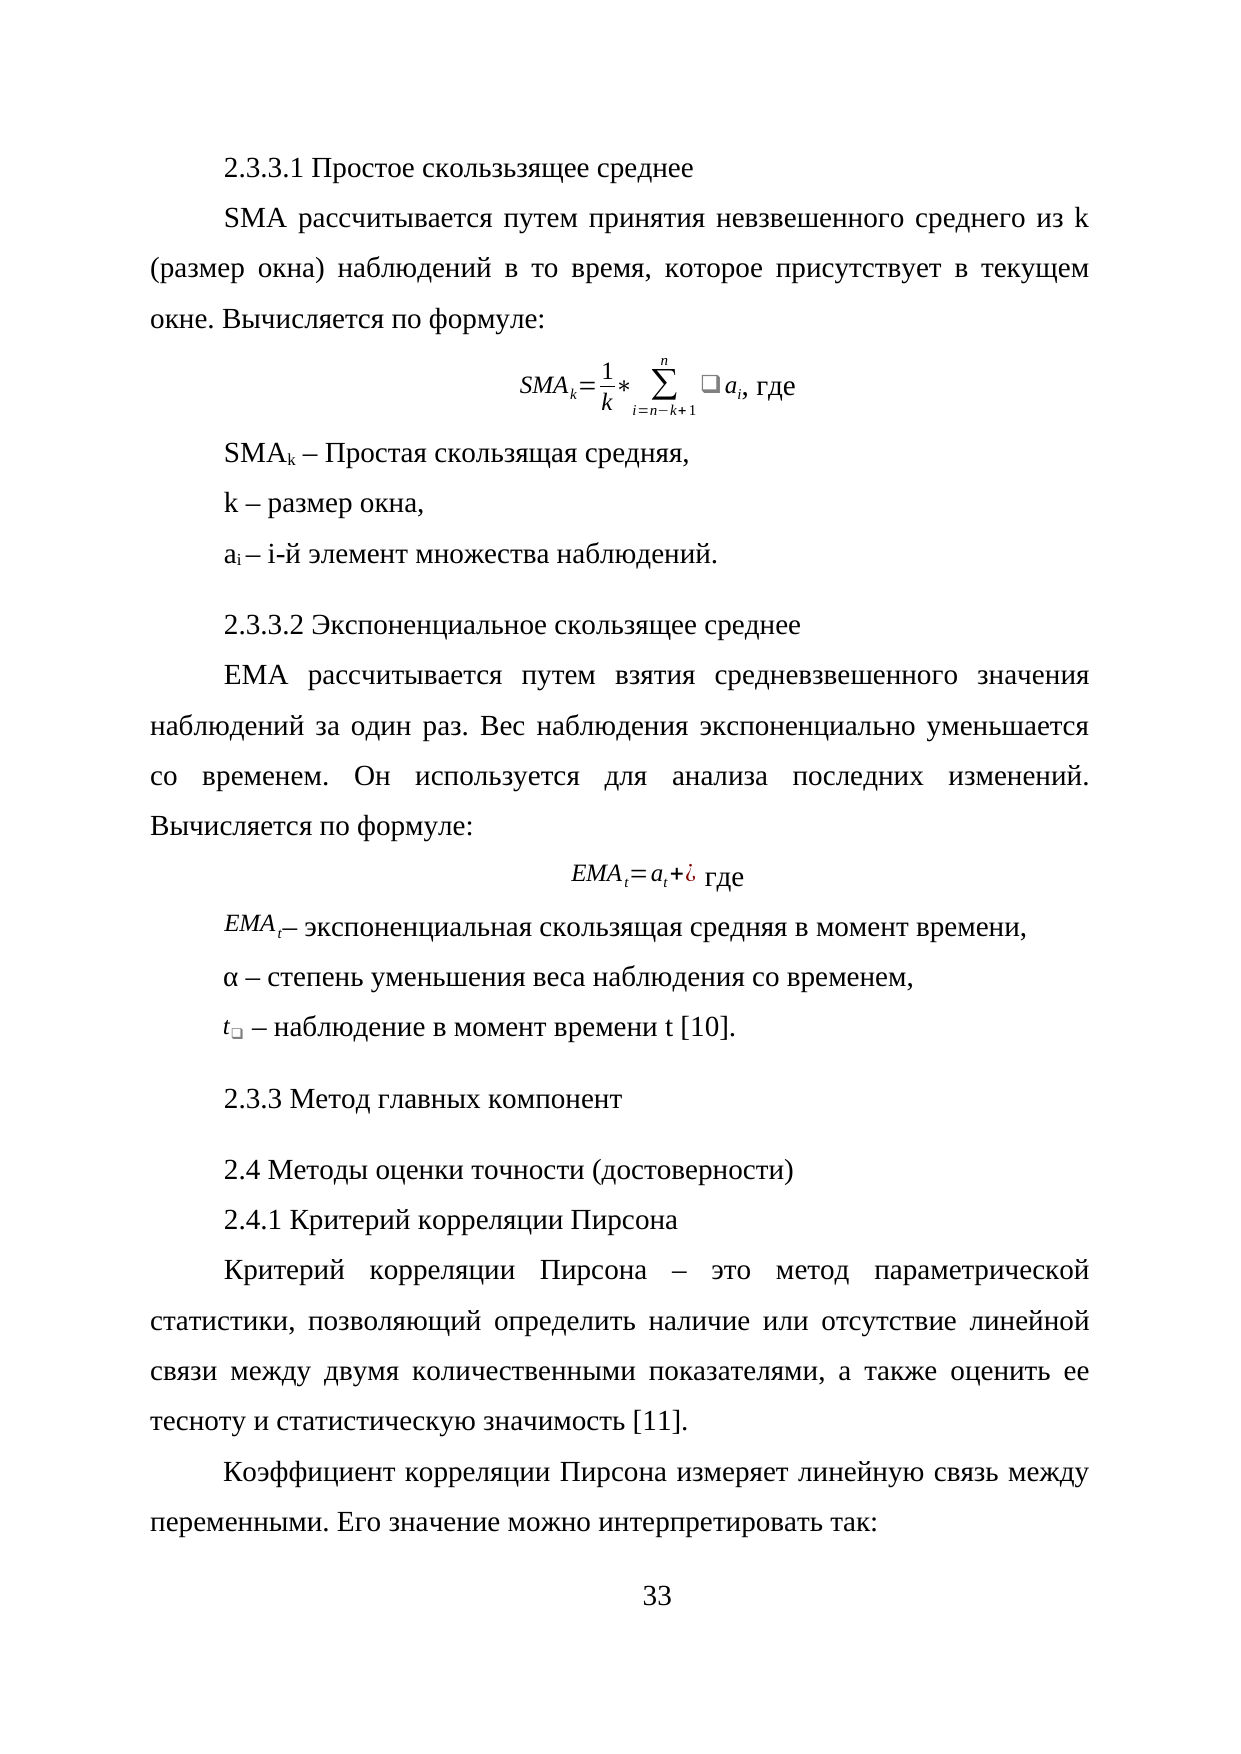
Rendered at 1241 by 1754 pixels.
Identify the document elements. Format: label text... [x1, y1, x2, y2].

text k – размер окна, [150, 486, 1090, 519]
text , где [150, 351, 1090, 418]
text α – степень уменьшения веса наблюдения со временем, [150, 959, 1090, 993]
subtitle 2.3.3.1 Простое скользьзящее среднее [150, 150, 1090, 183]
subtitle 2.3.3 Метод главных компонент [150, 1081, 1090, 1114]
text 2.4.1 Критерий корреляции Пирсона [150, 1202, 1090, 1236]
text ​Критерий корреляции Пирсона – это метод параметрической статистики, позволяющий определить наличие или отсутствие линейной связи между двумя количественными показателями, а также оценить ее тесноту и статистическую значимость [11]. [150, 1252, 1090, 1437]
subtitle 2.3.3.2 Экспоненциальное скользящее среднее [150, 607, 1090, 641]
text ai – i-й элемент множества наблюдений. [150, 536, 1090, 569]
text SMA рассчитывается путем принятия невзвешенного среднего из k (размер окна) наблюдений в то время, которое присутствует в текущем окне. Вычисляется по формуле: [150, 200, 1090, 334]
text – экспоненциальная скользящая средняя в момент времени, [150, 909, 1090, 942]
subtitle 2.4 Методы оценки точности (достоверности) [150, 1152, 1090, 1185]
text SMAk – Простая скользящая средняя, [150, 435, 1090, 469]
text EMA рассчитывается путем взятия средневзвешенного значения наблюдений за один раз. Вес наблюдения экспоненциально уменьшается со временем. Он используется для анализа последних изменений. Вычисляется по формуле: [150, 657, 1090, 842]
text – наблюдение в момент времени t [10]. [150, 1009, 1090, 1043]
text Коэффициент корреляции Пирсона измеряет линейную связь между переменными. Его значение можно интерпретировать так: [150, 1454, 1090, 1538]
text где [150, 859, 1090, 892]
